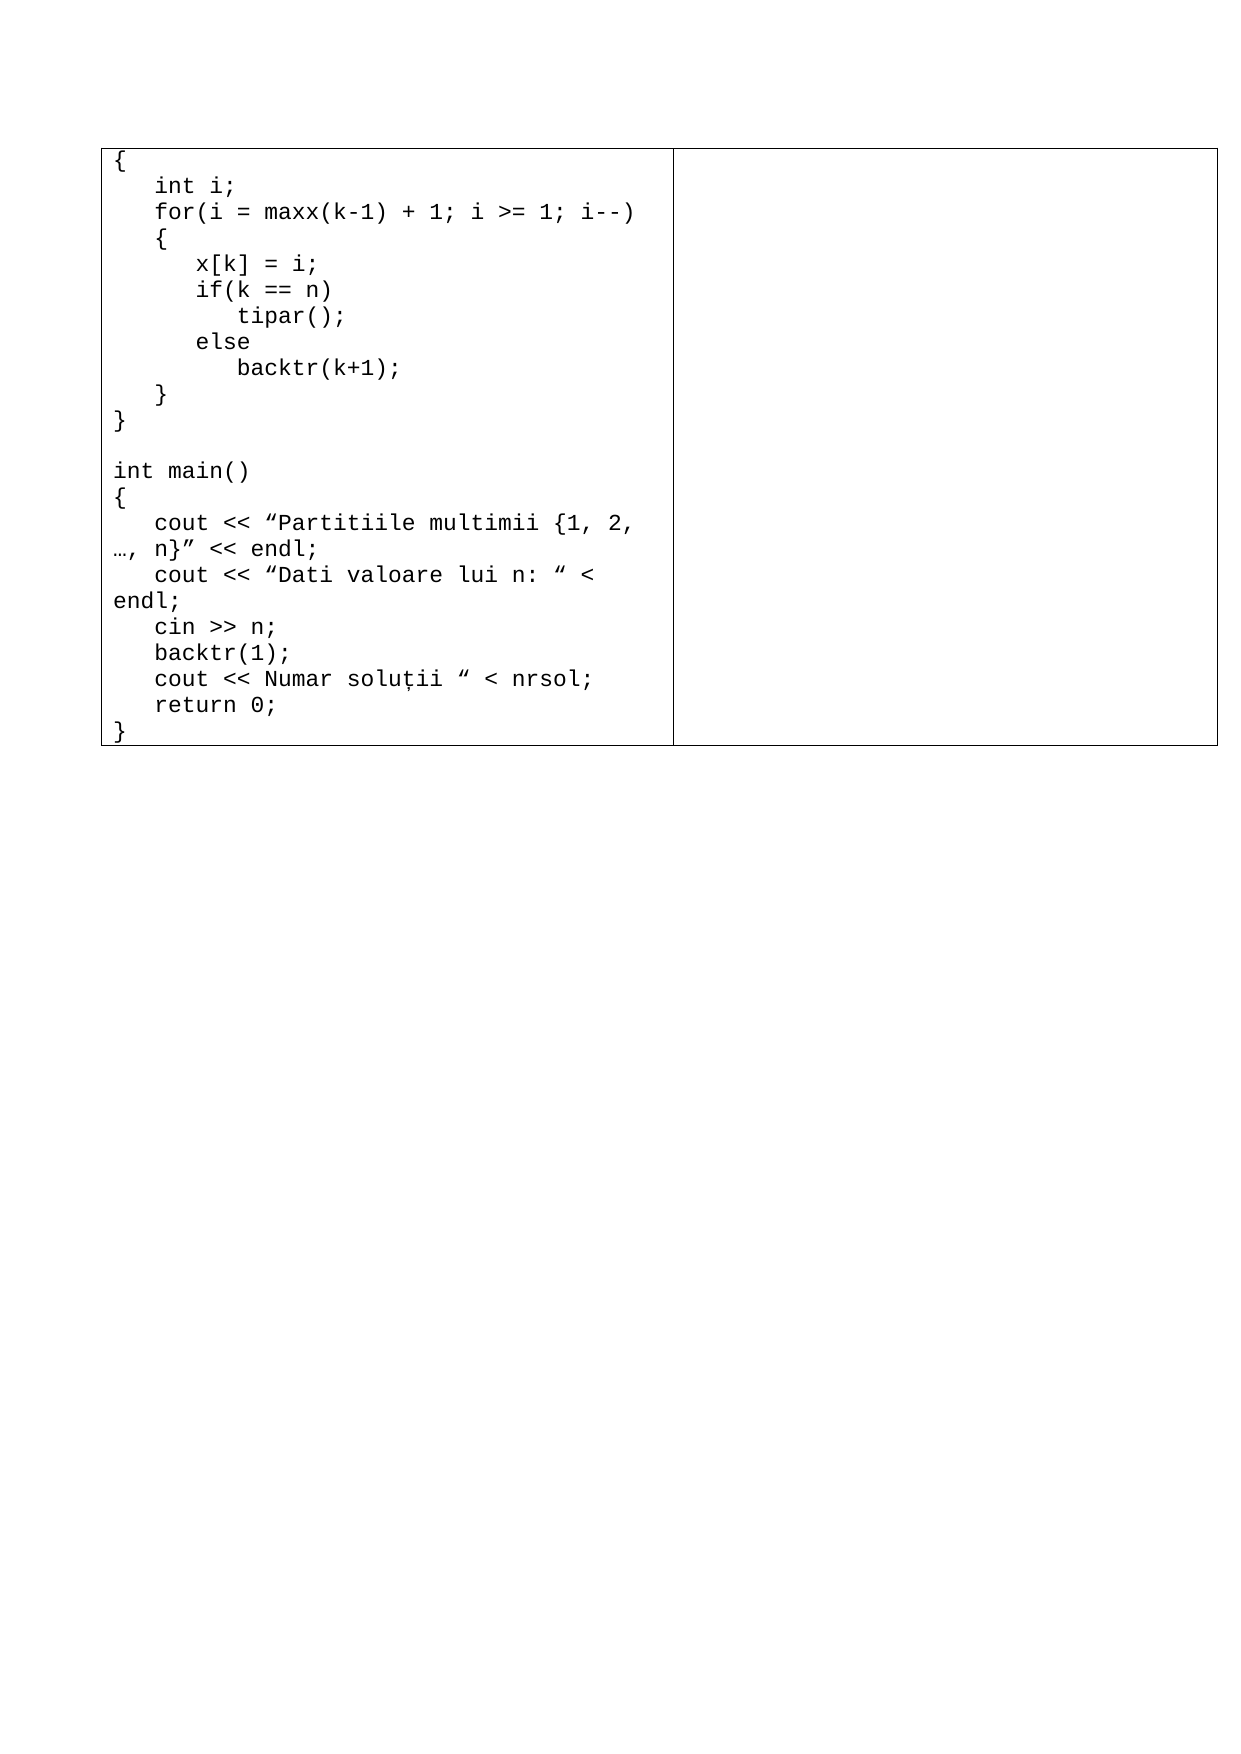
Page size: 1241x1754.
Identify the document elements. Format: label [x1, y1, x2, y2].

table_cell [674, 149, 1217, 745]
table_cell [102, 149, 673, 745]
